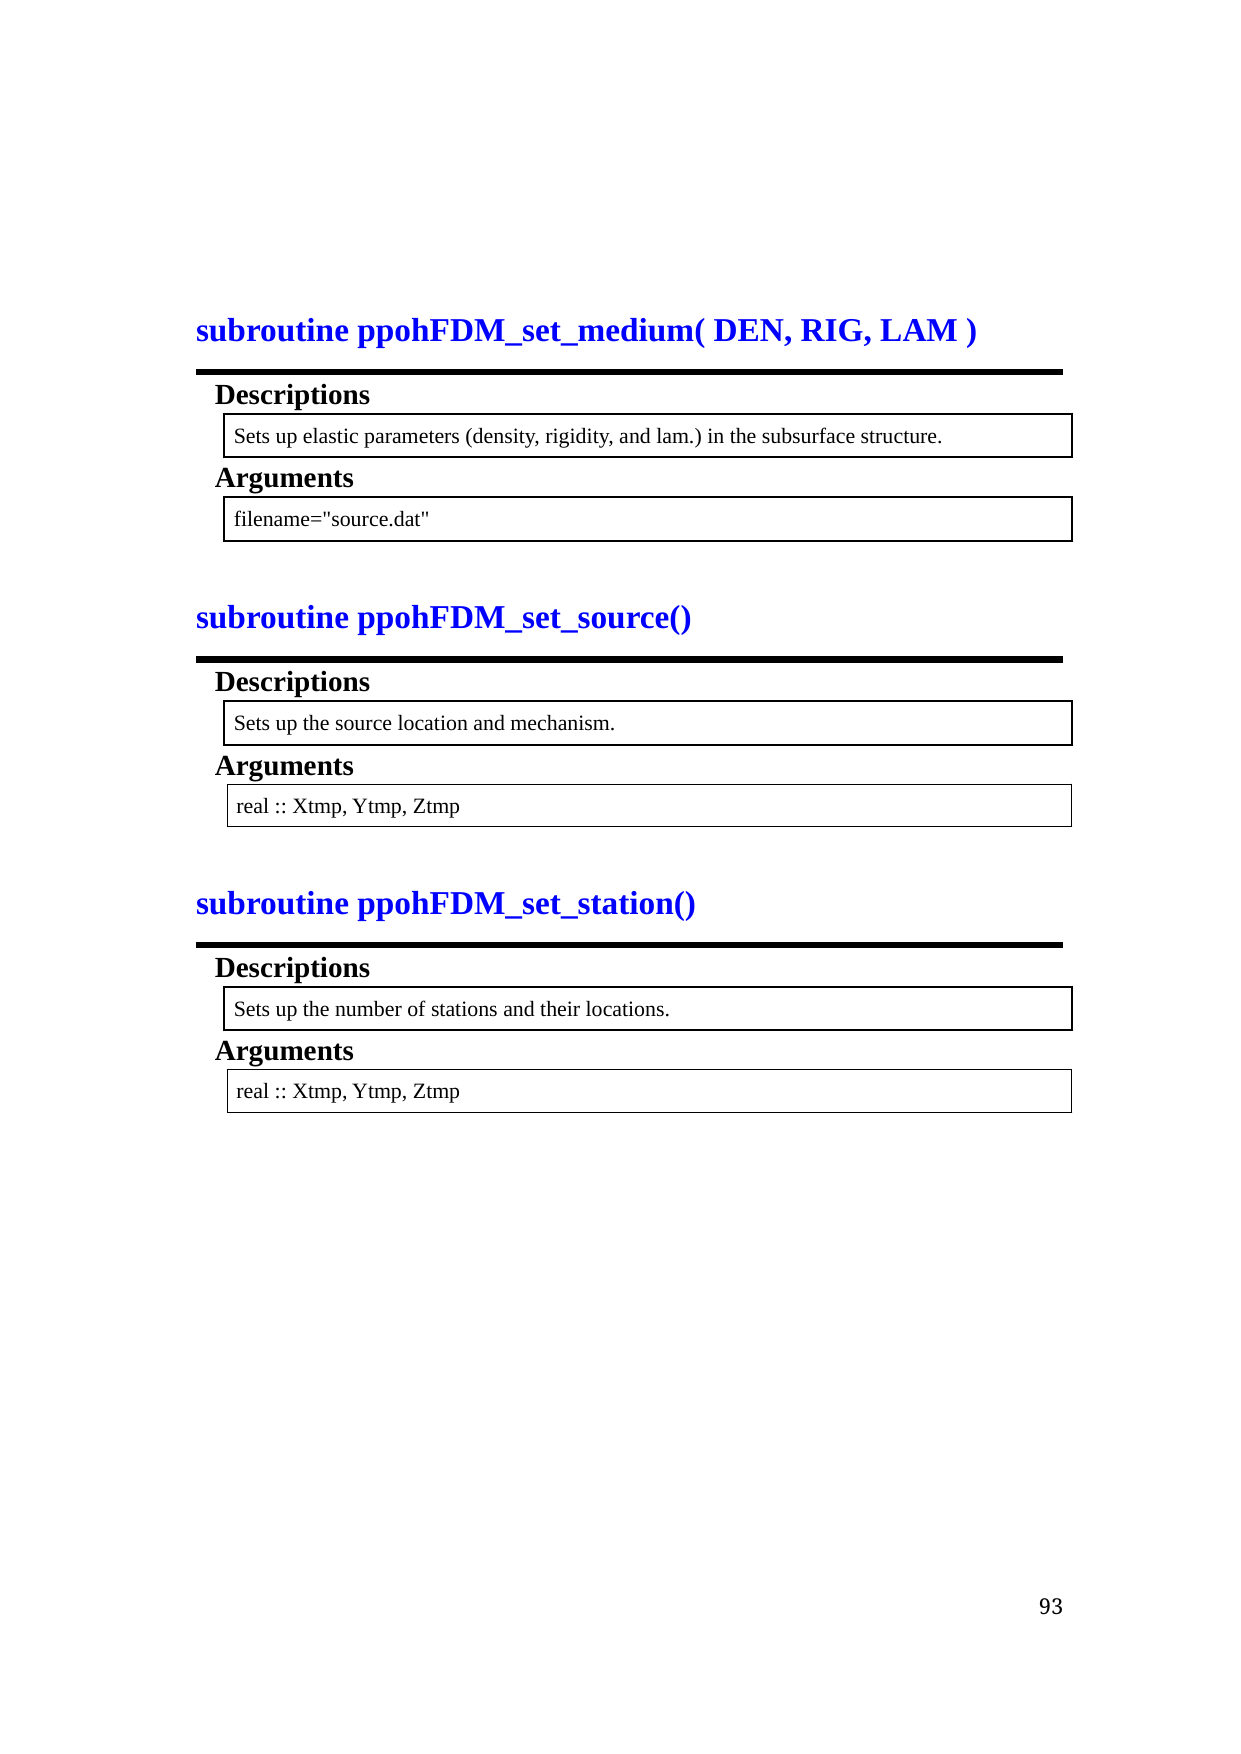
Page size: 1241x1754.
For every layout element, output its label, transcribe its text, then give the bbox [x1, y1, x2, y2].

text Descriptions [214, 948, 1063, 986]
text Arguments [214, 746, 1063, 783]
text Descriptions [214, 375, 1063, 413]
text subroutine ppohFDM_set_medium( DEN, RIG, LAM ) [196, 292, 1063, 369]
text Descriptions [214, 663, 1063, 700]
text subroutine ppohFDM_set_station() [196, 865, 1063, 942]
text filename="source.dat" [225, 498, 1071, 540]
text Arguments [214, 1031, 1063, 1069]
text subroutine ppohFDM_set_source() [196, 579, 1063, 656]
text Sets up the number of stations and their locations. [225, 988, 1071, 1029]
text real :: Xtmp, Ytmp, Ztmp [228, 1070, 1071, 1112]
text Arguments [214, 458, 1063, 496]
text real :: Xtmp, Ytmp, Ztmp [228, 785, 1071, 826]
text Sets up elastic parameters (density, rigidity, and lam.) in the subsurface structure. [225, 415, 1071, 456]
text Sets up the source location and mechanism. [225, 702, 1071, 744]
